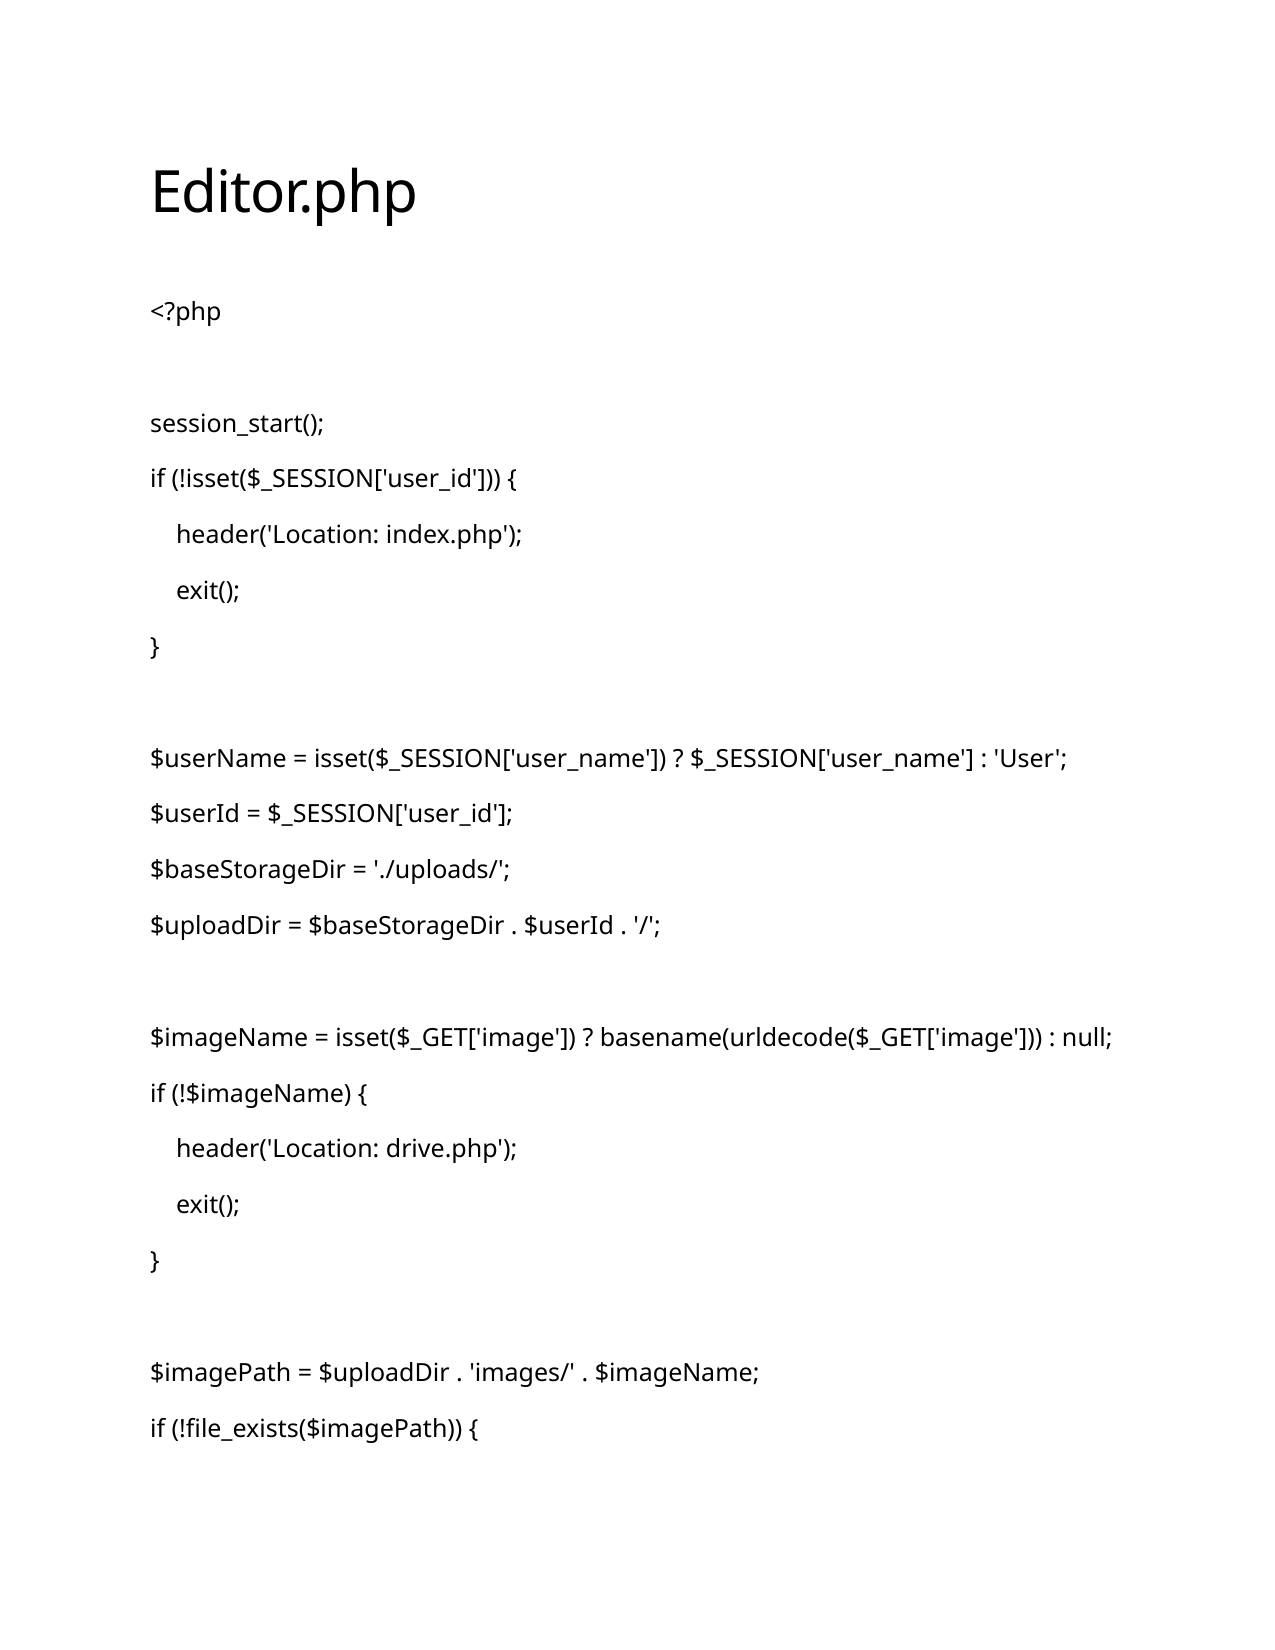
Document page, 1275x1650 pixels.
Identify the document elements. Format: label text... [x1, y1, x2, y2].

text exit(); [150, 573, 1125, 607]
text <?php [150, 294, 1125, 328]
text header('Location: index.php'); [150, 517, 1125, 551]
text $userId = $_SESSION['user_id']; [150, 796, 1125, 830]
text $imageName = isset($_GET['image']) ? basename(urldecode($_GET['image'])) : null; [150, 1019, 1125, 1053]
text } [150, 629, 1125, 663]
text if (!$imageName) { [150, 1075, 1125, 1109]
text } [150, 1243, 1125, 1277]
text header('Location: drive.php'); [150, 1131, 1125, 1165]
text $baseStorageDir = './uploads/'; [150, 852, 1125, 886]
text $imagePath = $uploadDir . 'images/' . $imageName; [150, 1354, 1125, 1388]
text exit(); [150, 1187, 1125, 1221]
text $uploadDir = $baseStorageDir . $userId . '/'; [150, 908, 1125, 942]
text session_start(); [150, 405, 1125, 439]
text if (!isset($_SESSION['user_id'])) { [150, 461, 1125, 495]
text if (!file_exists($imagePath)) { [150, 1410, 1125, 1444]
title Editor.php [150, 150, 1125, 229]
text $userName = isset($_SESSION['user_name']) ? $_SESSION['user_name'] : 'User'; [150, 740, 1125, 774]
